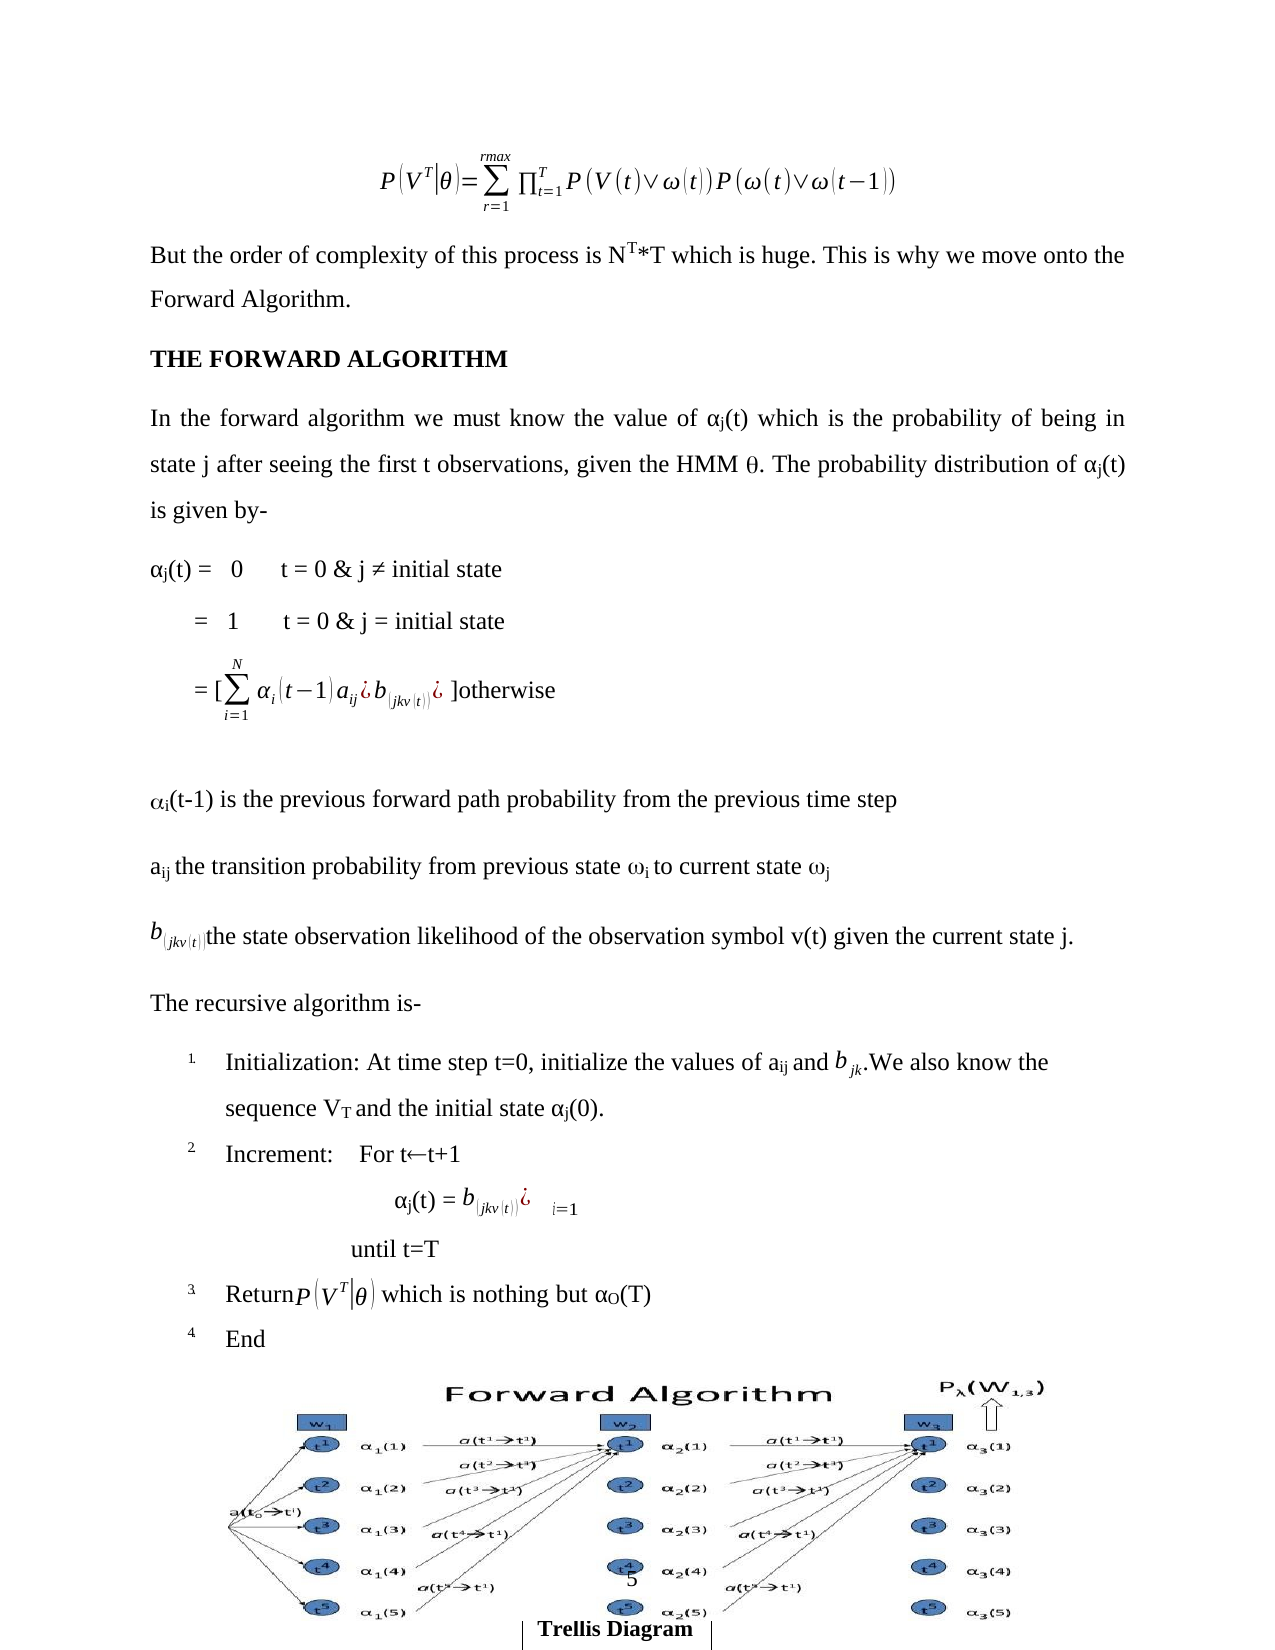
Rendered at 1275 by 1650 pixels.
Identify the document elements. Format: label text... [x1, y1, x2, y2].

text αj(t) = [394, 1183, 1137, 1218]
picture [228, 1380, 1047, 1621]
text until t=T [351, 1234, 1137, 1263]
list Increment: For tt+1 [187, 1139, 1137, 1168]
text In the forward algorithm we must know the value of αj(t) which is the probability of being in state j after seeing the first t observations, given the HMM . The probability distribution of αj(t) is given by- [150, 403, 1126, 524]
text = 1 t = 0 & j = initial state [194, 606, 1137, 635]
list End [187, 1324, 1137, 1353]
text But the order of complexity of this process is NT*T which is huge. This is why we move onto the Forward Algorithm. [150, 237, 1125, 313]
text sequence VT and the initial state αj(0). [225, 1093, 1137, 1124]
text the state observation likelihood of the observation symbol v(t) given the current state j. The recursive algorithm is- [150, 918, 1118, 1016]
text i(t-1) is the previous forward path probability from the previous time step aij the transition probability from previous state i to current state j [150, 784, 916, 884]
text αj(t) = 0 t = 0 & j ≠ initial state [150, 554, 1137, 585]
list Initialization: At time step t=0, initialize the values of aij and .We also know the [187, 1051, 1137, 1078]
subtitle THE FORWARD ALGORITHM [150, 344, 1137, 373]
text = [ ]otherwise [194, 656, 1137, 723]
list Return which is nothing but αO(T) [187, 1277, 1137, 1312]
